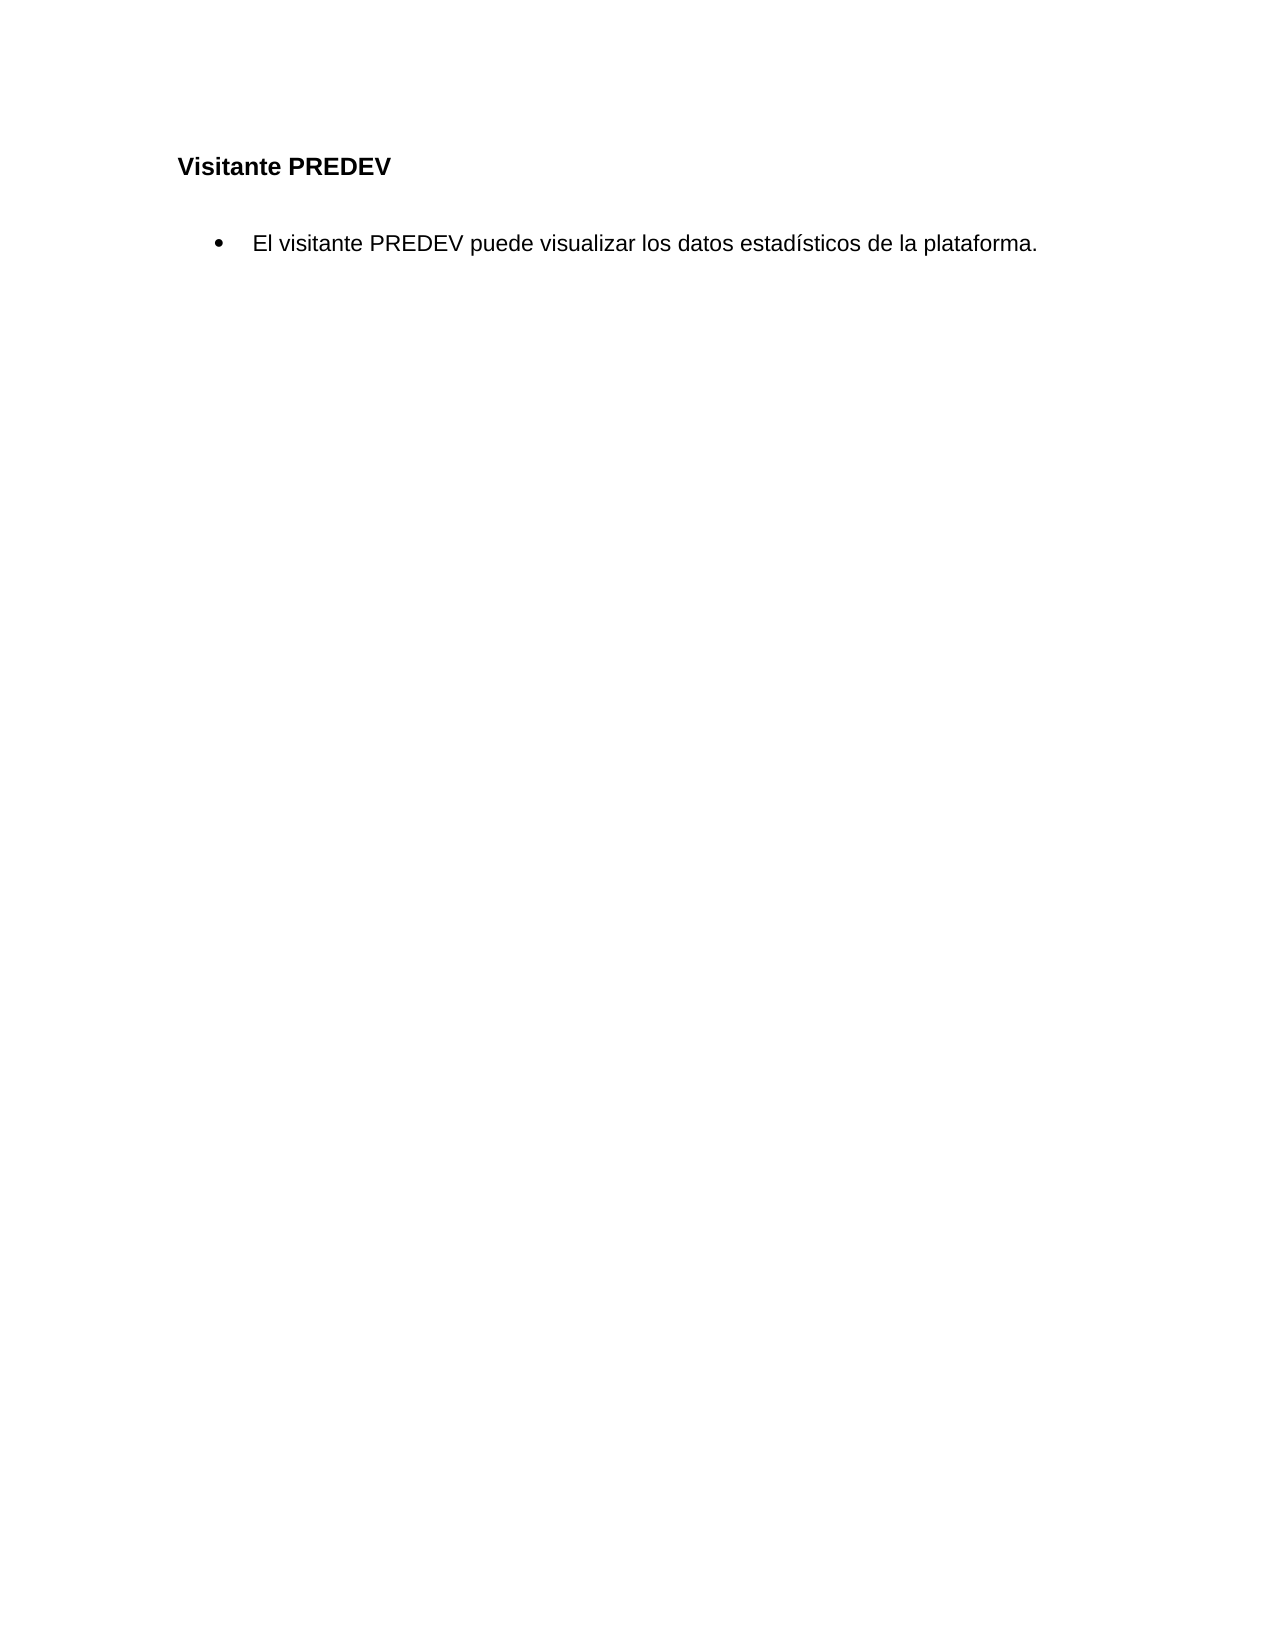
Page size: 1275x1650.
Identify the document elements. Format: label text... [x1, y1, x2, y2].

list El visitante PREDEV puede visualizar los datos estadísticos de la plataforma. [215, 230, 1098, 256]
subtitle Visitante PREDEV [177, 152, 1098, 181]
